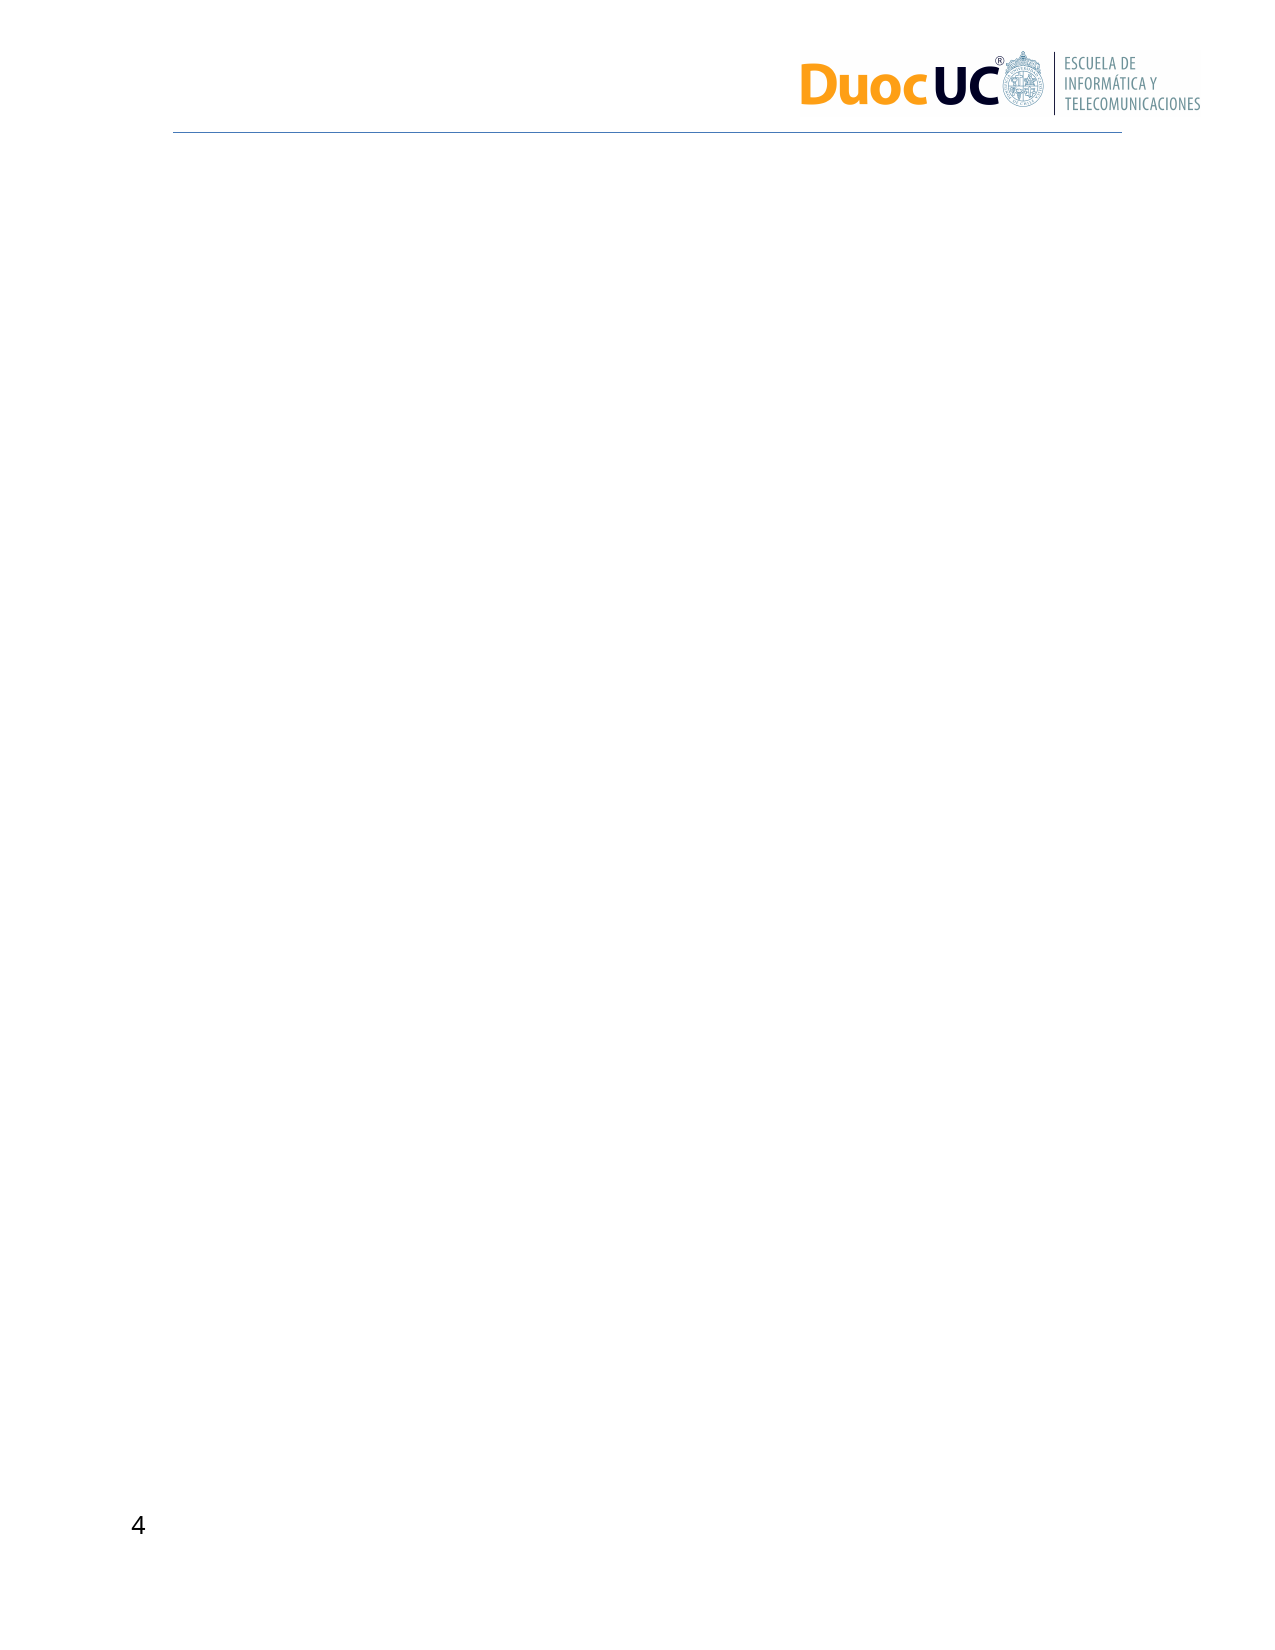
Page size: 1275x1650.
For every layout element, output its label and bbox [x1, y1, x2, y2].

picture [800, 50, 1201, 117]
